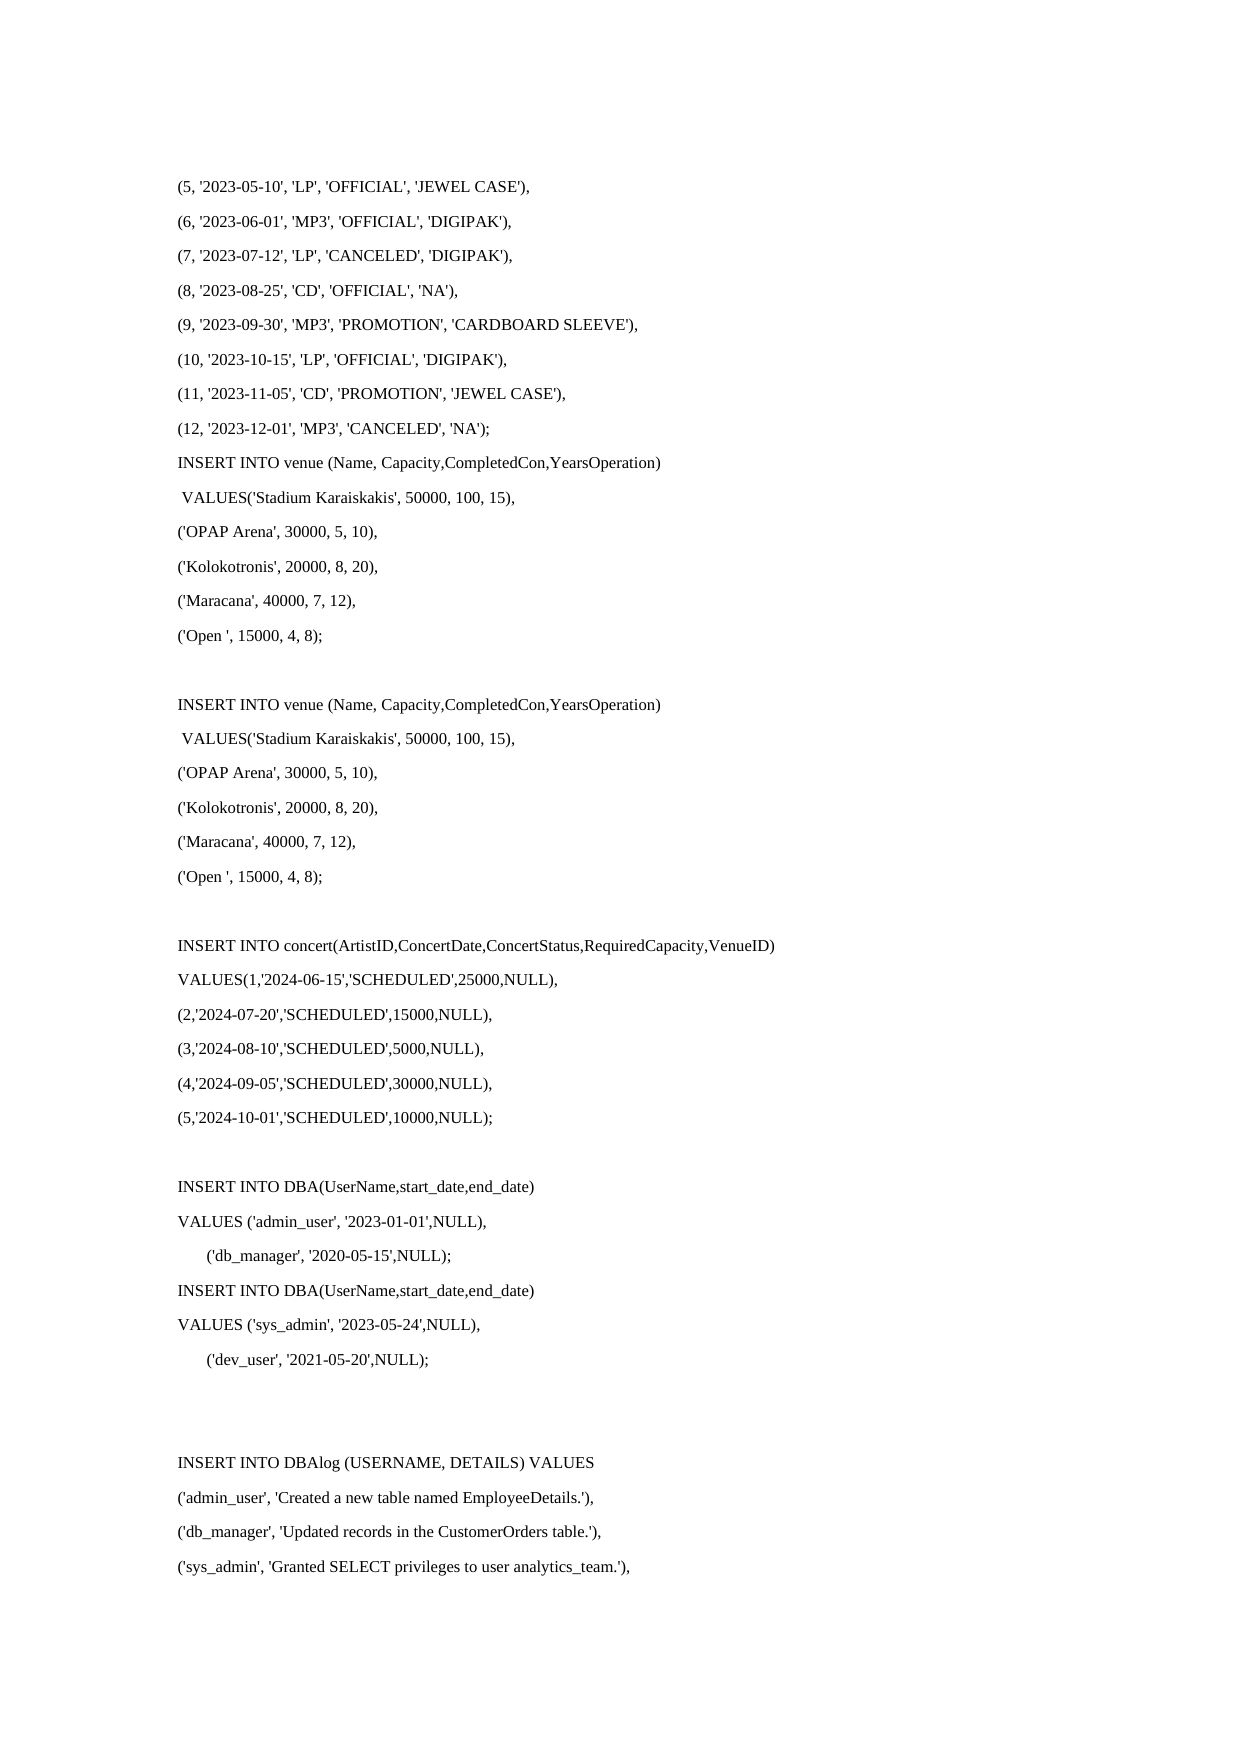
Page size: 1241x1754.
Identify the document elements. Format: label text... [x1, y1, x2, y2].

text INSERT INTO DBA(UserName,start_date,end_date) [177, 1281, 1122, 1300]
text ('Open ', 15000, 4, 8); [177, 625, 1122, 644]
text ('db_manager', 'Updated records in the CustomerOrders table.'), [177, 1522, 1122, 1541]
text (10, '2023-10-15', 'LP', 'OFFICIAL', 'DIGIPAK'), [177, 349, 1122, 369]
text (11, '2023-11-05', 'CD', 'PROMOTION', 'JEWEL CASE'), [177, 384, 1122, 403]
text INSERT INTO venue (Name, Capacity,CompletedCon,YearsOperation) [177, 694, 1122, 713]
text ('sys_admin', 'Granted SELECT privileges to user analytics_team.'), [177, 1556, 1122, 1576]
text VALUES(1,'2024-06-15','SCHEDULED',25000,NULL), [177, 970, 1122, 989]
text ('dev_user', '2021-05-20',NULL); [177, 1349, 1122, 1369]
text (9, '2023-09-30', 'MP3', 'PROMOTION', 'CARDBOARD SLEEVE'), [177, 315, 1122, 334]
text (2,'2024-07-20','SCHEDULED',15000,NULL), [177, 1005, 1122, 1024]
text INSERT INTO DBA(UserName,start_date,end_date) [177, 1177, 1122, 1196]
text ('Kolokotronis', 20000, 8, 20), [177, 798, 1122, 817]
text (5,'2024-10-01','SCHEDULED',10000,NULL); [177, 1108, 1122, 1127]
text ('Maracana', 40000, 7, 12), [177, 832, 1122, 851]
text (5, '2023-05-10', 'LP', 'OFFICIAL', 'JEWEL CASE'), [177, 177, 1122, 196]
text ('db_manager', '2020-05-15',NULL); [177, 1246, 1122, 1265]
text ('OPAP Arena', 30000, 5, 10), [177, 522, 1122, 541]
text INSERT INTO DBAlog (USERNAME, DETAILS) VALUES [177, 1453, 1122, 1472]
text VALUES('Stadium Karaiskakis', 50000, 100, 15), [177, 487, 1122, 507]
text ('Open ', 15000, 4, 8); [177, 867, 1122, 886]
text (7, '2023-07-12', 'LP', 'CANCELED', 'DIGIPAK'), [177, 246, 1122, 265]
text ('Maracana', 40000, 7, 12), [177, 591, 1122, 610]
text ('OPAP Arena', 30000, 5, 10), [177, 763, 1122, 782]
text (6, '2023-06-01', 'MP3', 'OFFICIAL', 'DIGIPAK'), [177, 212, 1122, 231]
text ('admin_user', 'Created a new table named EmployeeDetails.'), [177, 1487, 1122, 1507]
text (3,'2024-08-10','SCHEDULED',5000,NULL), [177, 1039, 1122, 1058]
text VALUES ('sys_admin', '2023-05-24',NULL), [177, 1315, 1122, 1334]
text ('Kolokotronis', 20000, 8, 20), [177, 556, 1122, 576]
text INSERT INTO concert(ArtistID,ConcertDate,ConcertStatus,RequiredCapacity,VenueID) [177, 936, 1122, 955]
text INSERT INTO venue (Name, Capacity,CompletedCon,YearsOperation) [177, 453, 1122, 472]
text VALUES ('admin_user', '2023-01-01',NULL), [177, 1212, 1122, 1231]
text (12, '2023-12-01', 'MP3', 'CANCELED', 'NA'); [177, 418, 1122, 438]
text (8, '2023-08-25', 'CD', 'OFFICIAL', 'NA'), [177, 281, 1122, 300]
text VALUES('Stadium Karaiskakis', 50000, 100, 15), [177, 729, 1122, 748]
text (4,'2024-09-05','SCHEDULED',30000,NULL), [177, 1074, 1122, 1093]
